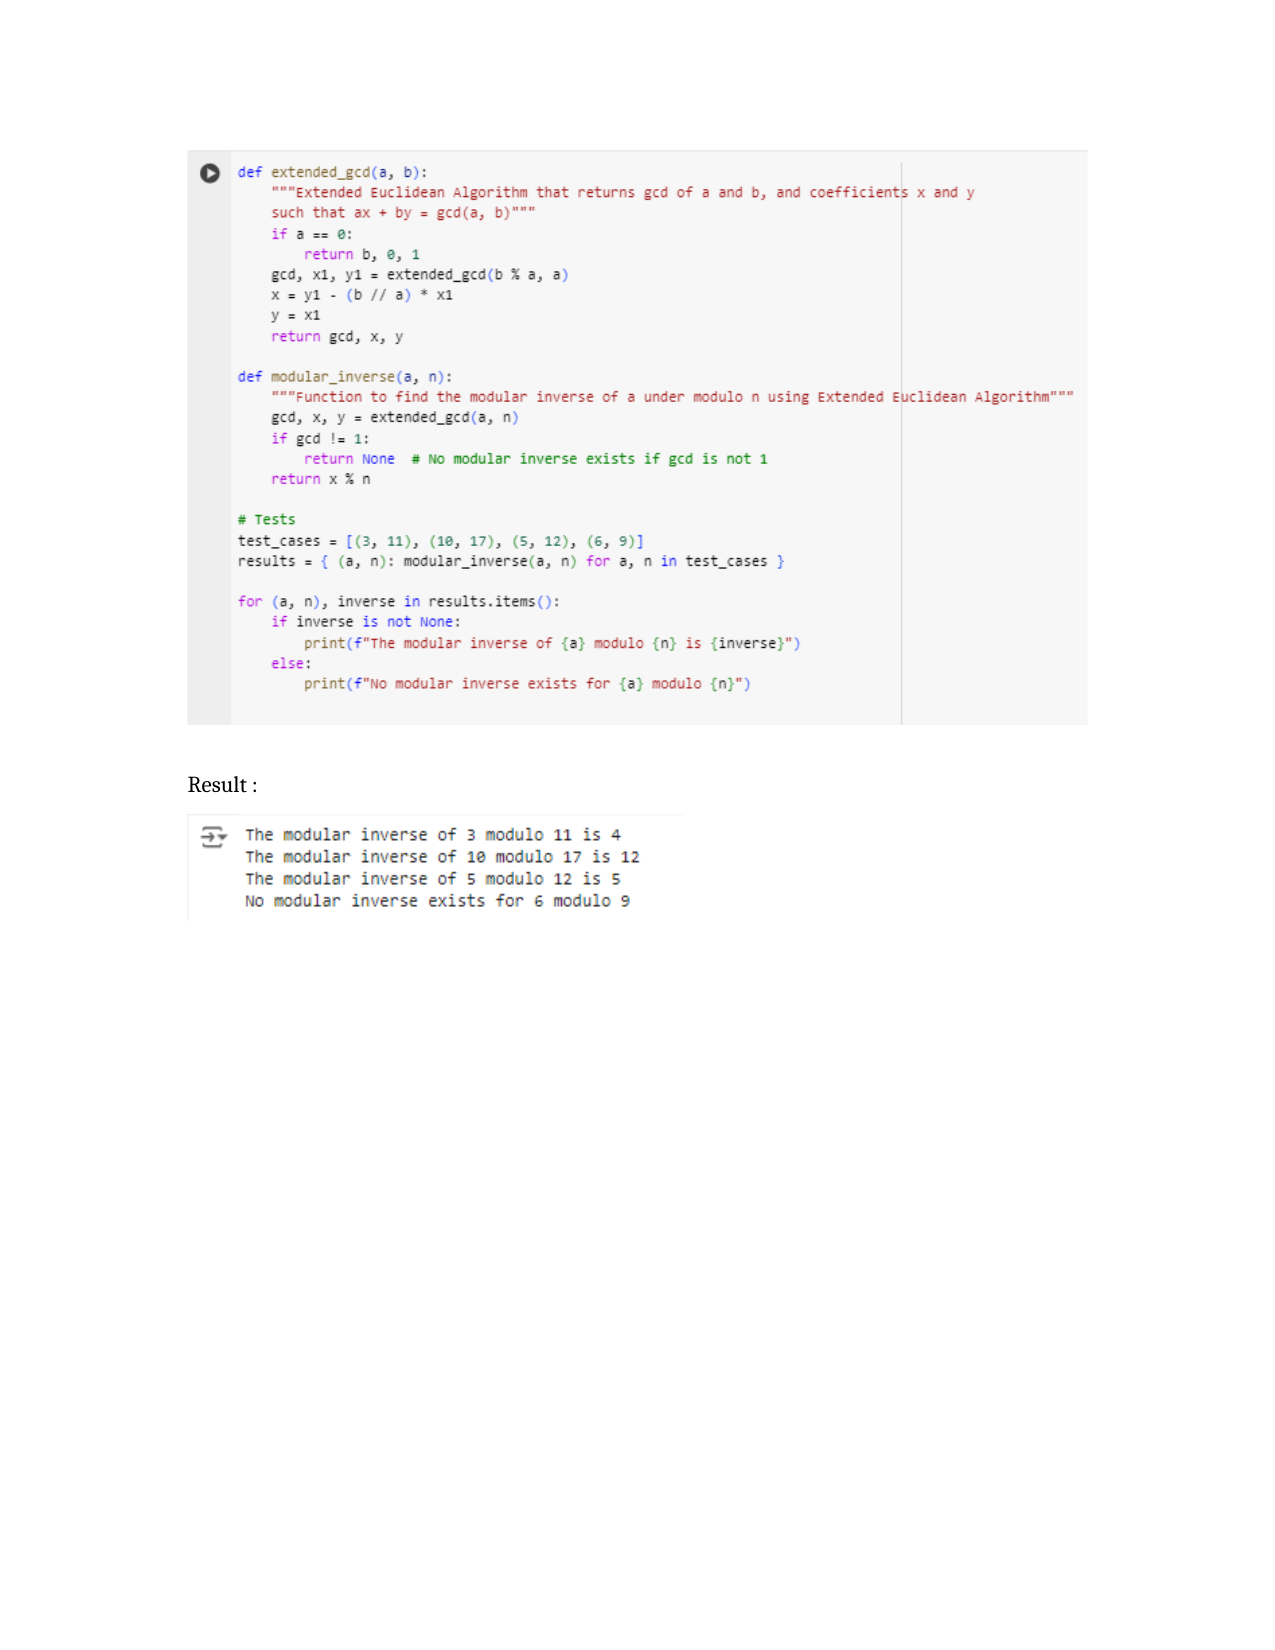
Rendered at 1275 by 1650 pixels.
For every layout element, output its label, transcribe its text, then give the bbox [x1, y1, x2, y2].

text Result : [187, 741, 1087, 798]
picture [187, 814, 683, 921]
picture [187, 150, 1088, 725]
